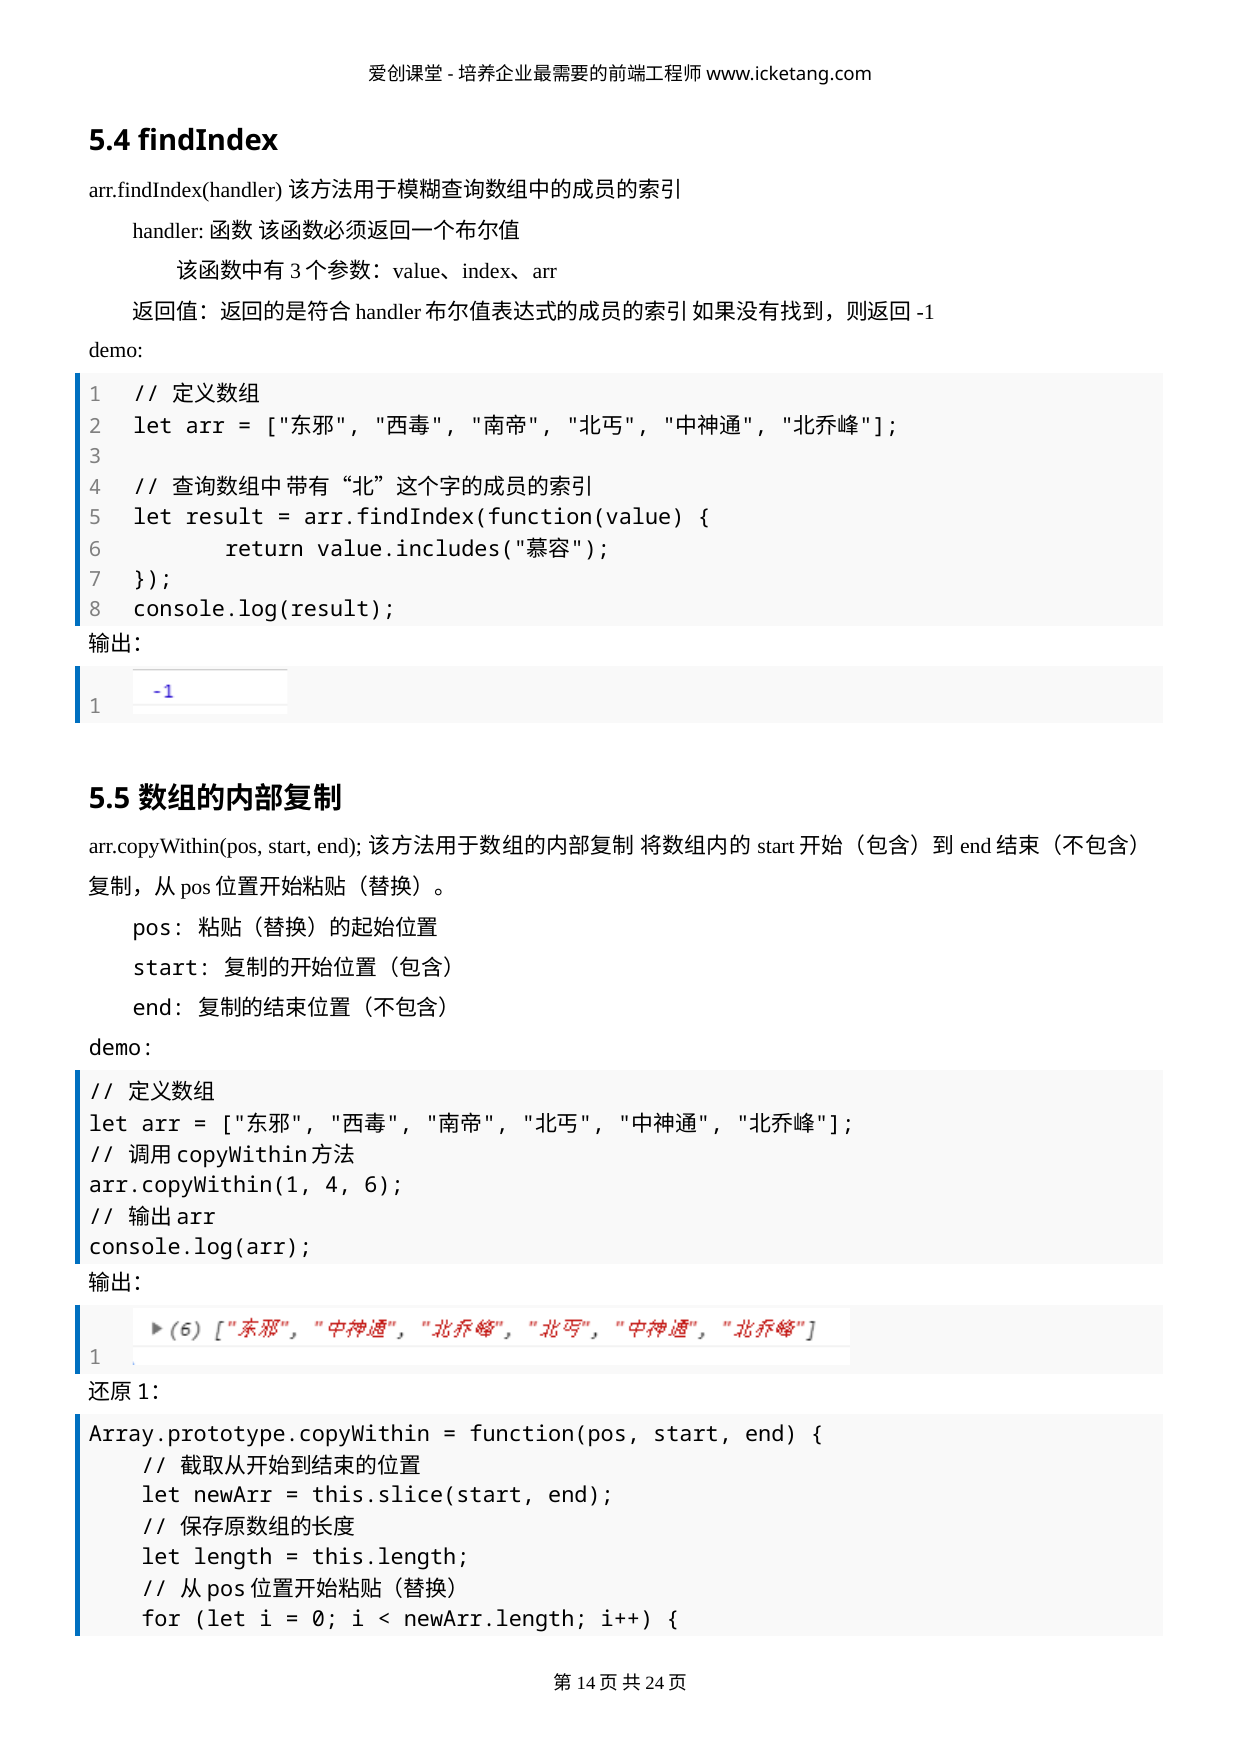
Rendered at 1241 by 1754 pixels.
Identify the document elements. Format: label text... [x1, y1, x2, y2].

text end: 复制的结束位置（不包含） [88, 990, 1152, 1022]
text 输出： [88, 626, 1152, 658]
table_header [80, 1305, 1163, 1374]
text pos: 粘贴（替换）的起始位置 [88, 909, 1152, 942]
table_header // 定义数组 let arr = ["东邪", "西毒", "南帝", "北丐", "中神通", "北乔峰"]; // 查询数组中 带有“北”这个字的成员的索引 let result = arr.findIndex(function(value) { return value.includes("慕容"); }); console.log(result); [80, 373, 1163, 626]
text 输出： [88, 1264, 1152, 1297]
text arr.findIndex(handler) 该方法用于模糊查询数组中的成员的索引 [88, 172, 1152, 204]
subtitle 5.4 findIndex [88, 107, 1152, 172]
text 还原1： [88, 1374, 1152, 1406]
subtitle 5.5 数组的内部复制 [88, 763, 1152, 828]
text demo: [88, 334, 1152, 366]
text 返回值：返回的是符合handler布尔值表达式的成员的索引 如果没有找到，则返回 -1 [88, 293, 1152, 326]
table_header [80, 666, 1163, 723]
picture [132, 669, 288, 714]
text demo: [88, 1030, 1152, 1063]
text arr.copyWithin(pos, start, end); 该方法用于数组的内部复制 将数组内的start开始（包含）到end结束（不包含）复制，从pos位置开始粘贴（替换）。 [88, 828, 1152, 901]
text handler: 函数 该函数必须返回一个布尔值 [88, 212, 1152, 245]
picture [132, 1308, 850, 1365]
text start: 复制的开始位置（包含） [88, 949, 1152, 982]
table_header // 定义数组 let arr = ["东邪", "西毒", "南帝", "北丐", "中神通", "北乔峰"]; // 调用copyWithin方法 arr.copyWithin(1, 4, 6); // 输出arr console.log(arr); [80, 1070, 1163, 1264]
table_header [80, 1414, 1163, 1636]
text 该函数中有3个参数：value、index、arr [132, 253, 1152, 285]
